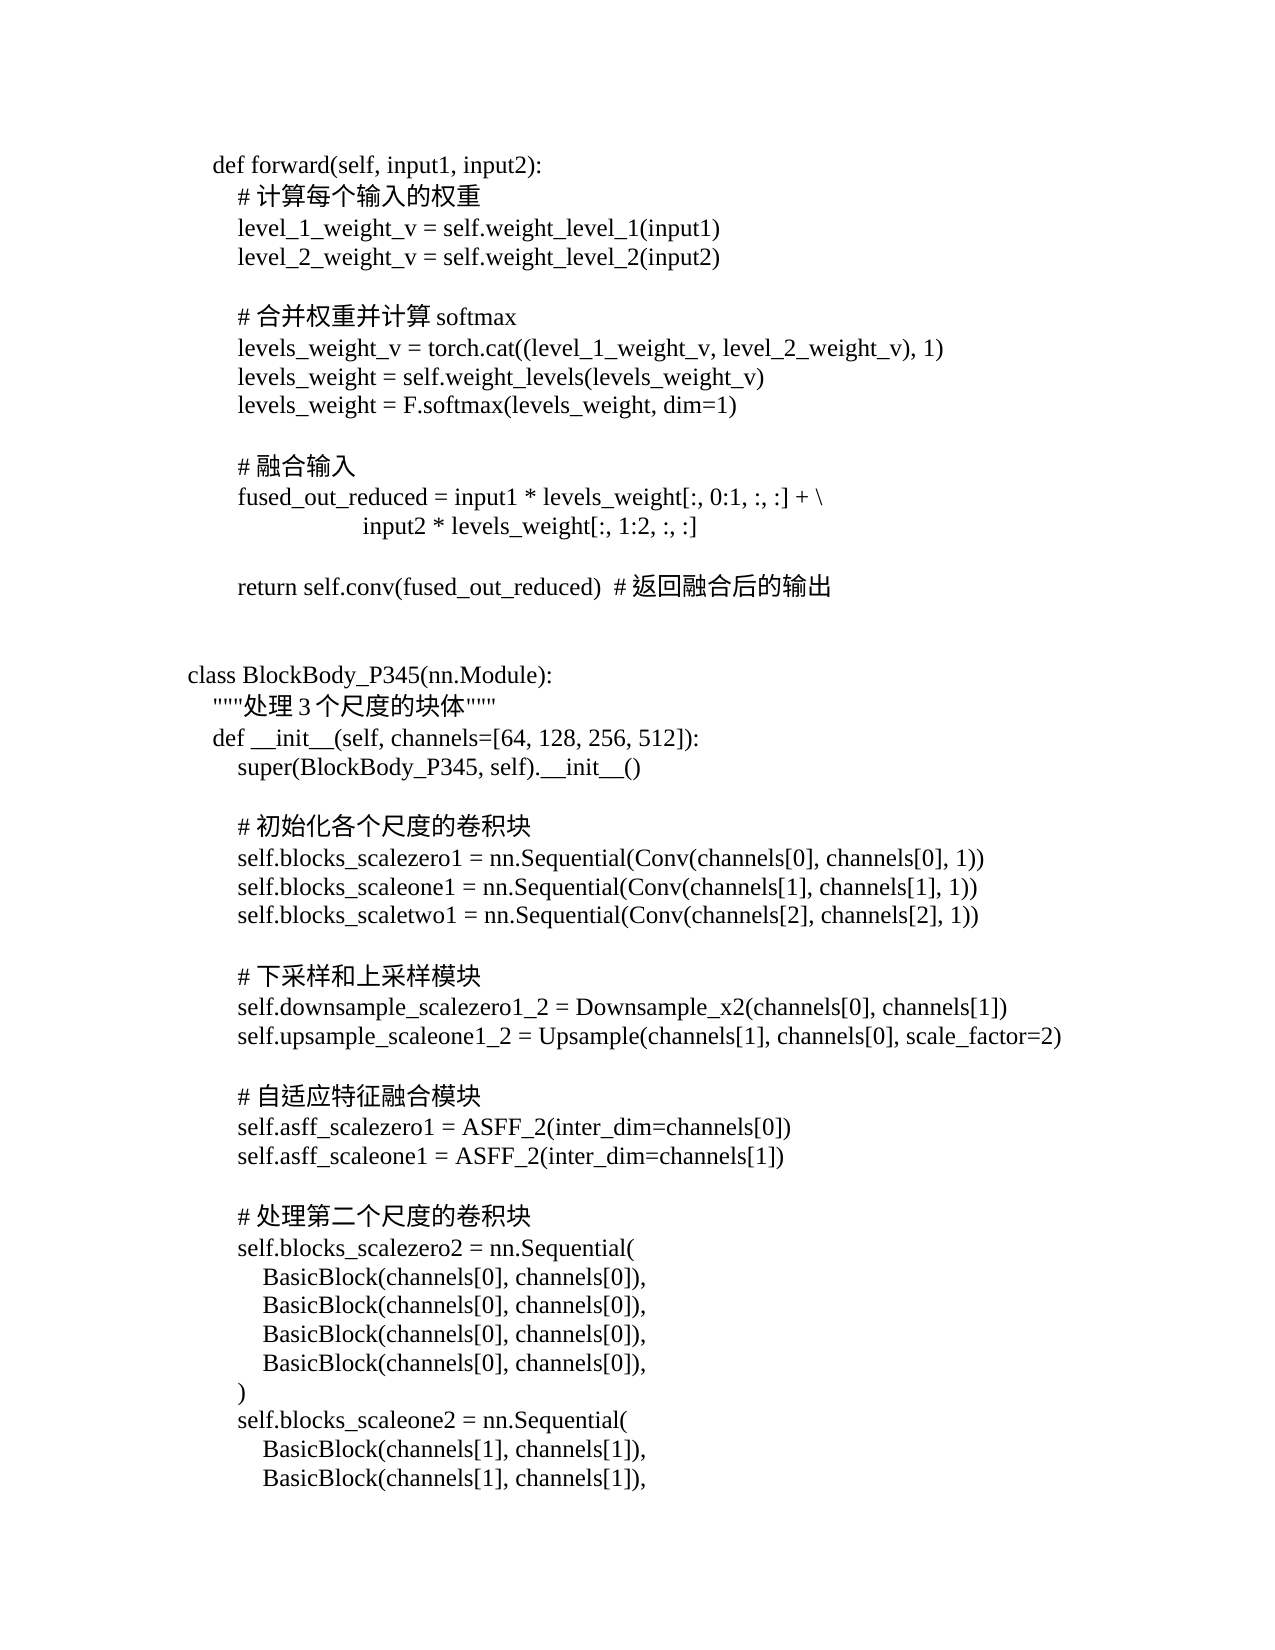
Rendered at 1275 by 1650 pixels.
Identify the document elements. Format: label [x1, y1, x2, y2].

text [187, 150, 1087, 1492]
